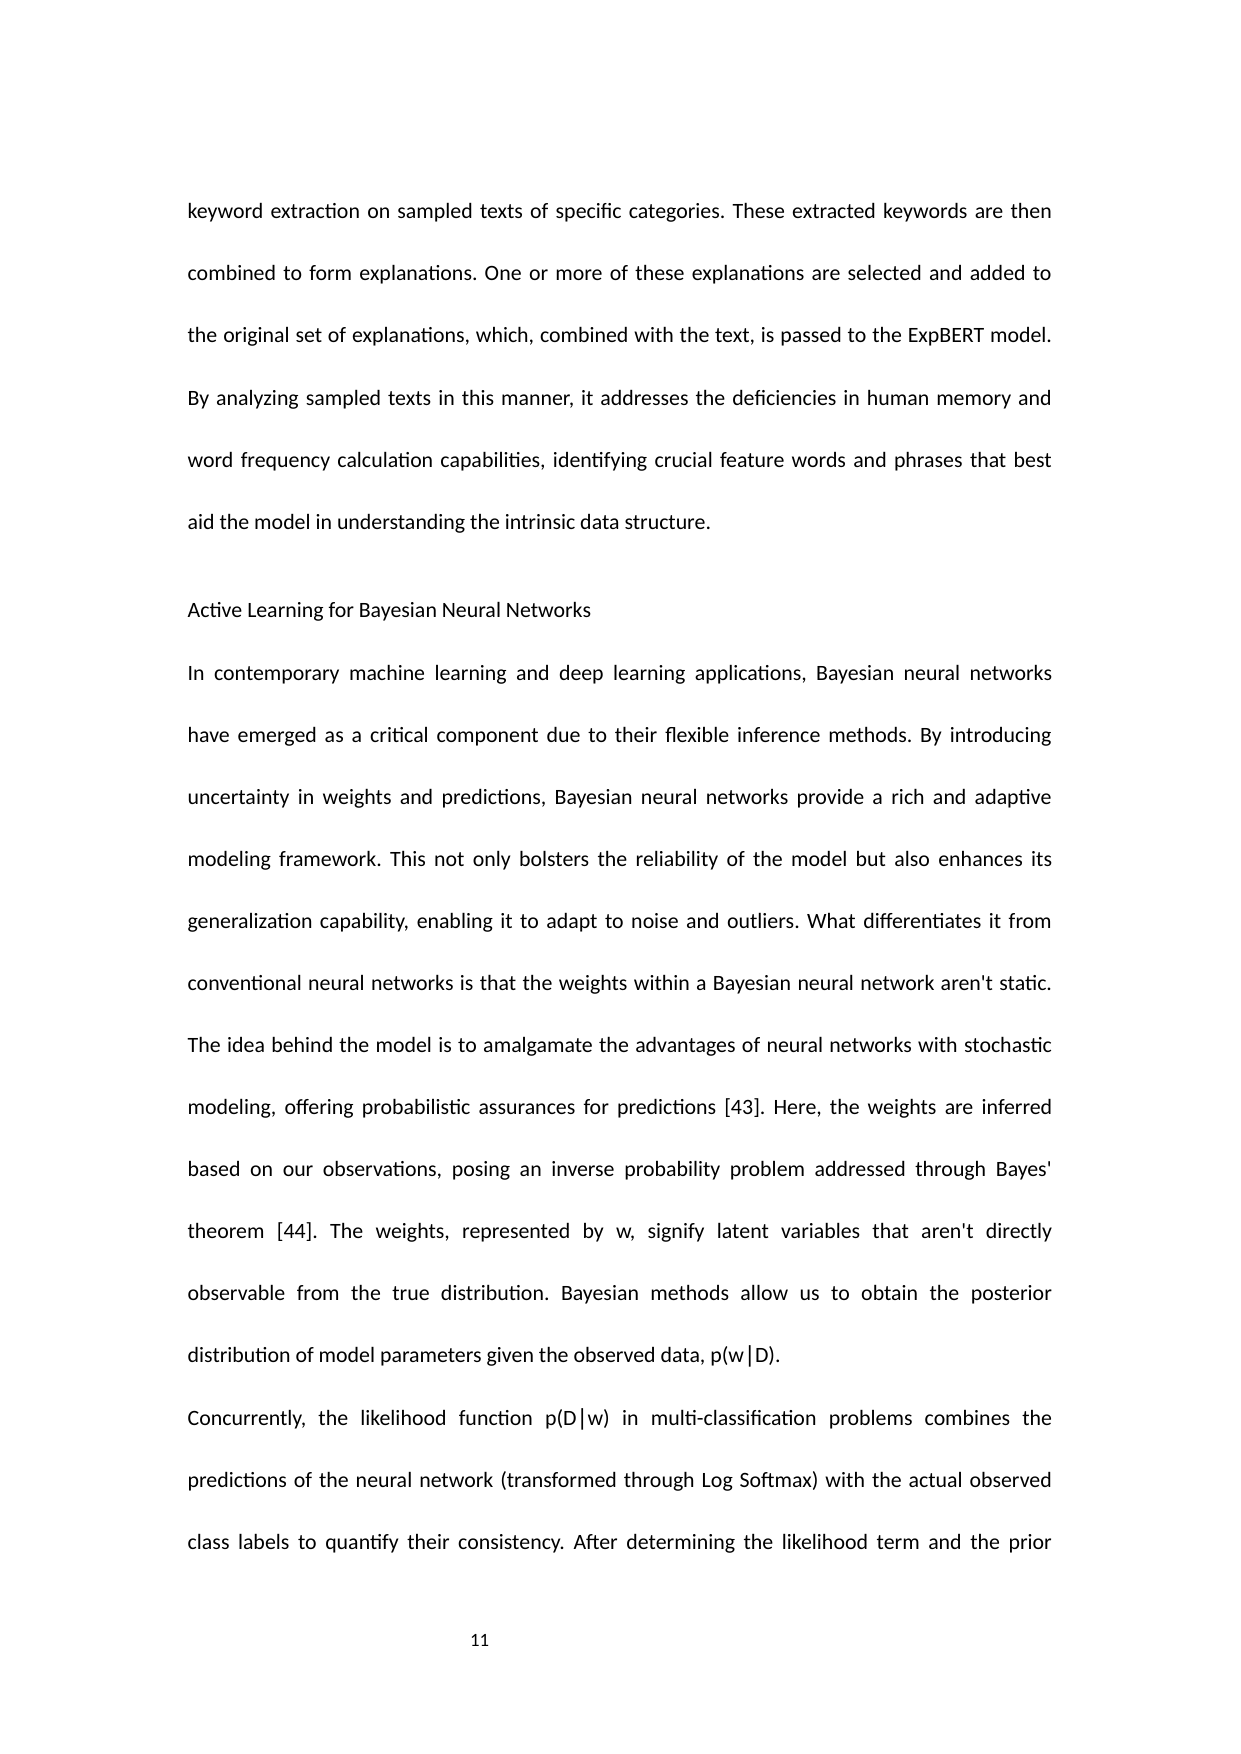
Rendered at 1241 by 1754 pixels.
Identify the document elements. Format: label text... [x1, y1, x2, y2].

text Active Learning for Bayesian Neural Networks [187, 561, 1053, 623]
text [187, 162, 1053, 534]
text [187, 1368, 1053, 1554]
text In contemporary machine learning and deep learning applications, Bayesian neural networks have emerged as a critical component due to their flexible inference methods. By introducing uncertainty in weights and predictions, Bayesian neural networks provide a rich and adaptive modeling framework. This not only bolsters the reliability of the model but also enhances its generalization capability, enabling it to adapt to noise and outliers. What differentiates it from conventional neural networks is that the weights within a Bayesian neural network aren't static. The idea behind the model is to amalgamate the advantages of neural networks with stochastic modeling, offering probabilistic assurances for predictions [43]. Here, the weights are inferred based on our observations, posing an inverse probability problem addressed through Bayes' theorem [44]. The weights, represented by w, signify latent variables that aren't directly observable from the true distribution. Bayesian methods allow us to obtain the posterior distribution of model parameters given the observed data, p(w∣D). [187, 623, 1053, 1368]
